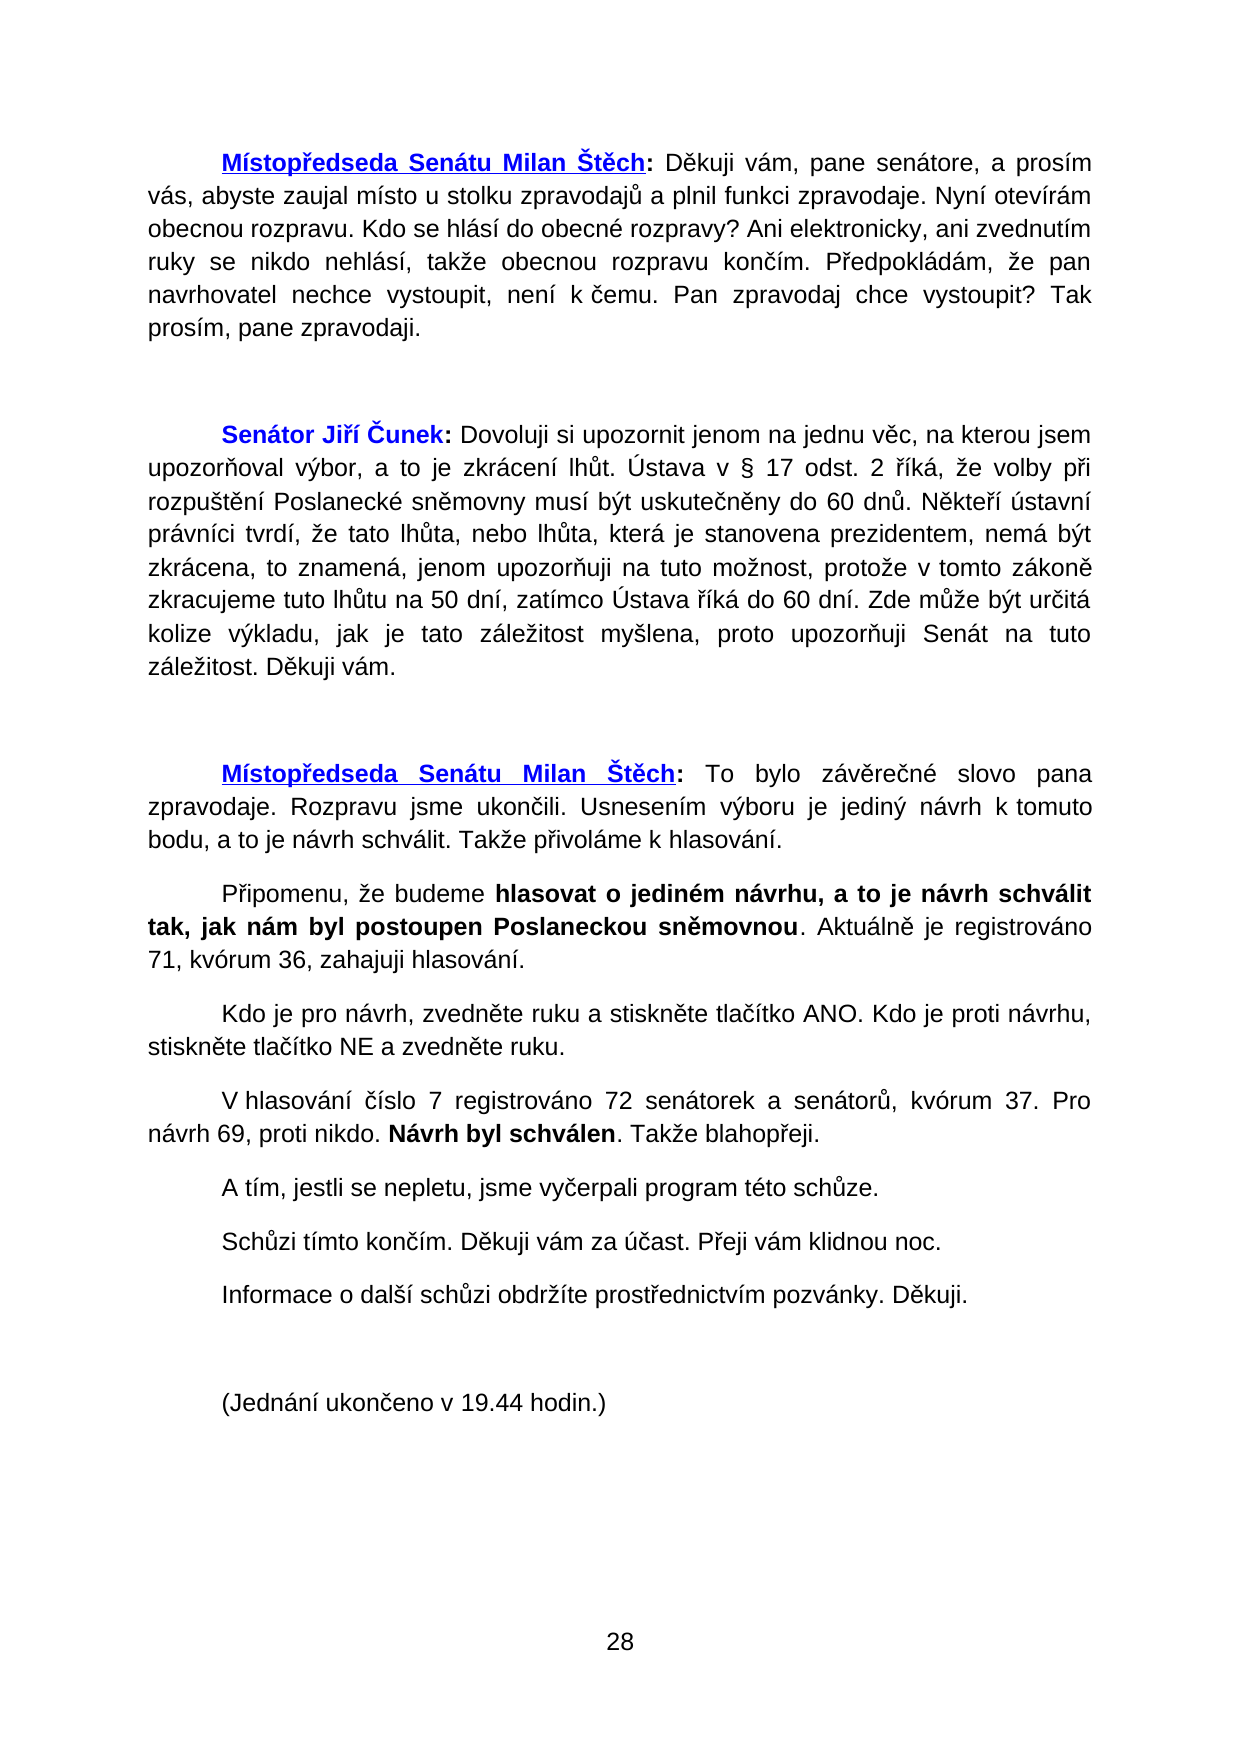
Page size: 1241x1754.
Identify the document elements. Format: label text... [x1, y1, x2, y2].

text Místopředseda Senátu Milan Štěch: Děkuji vám, pane senátore, a prosím vás, abyste zaujal místo u stolku zpravodajů a plnil funkci zpravodaje. Nyní otevírám obecnou rozpravu. Kdo se hlásí do obecné rozpravy? Ani elektronicky, ani zvednutím ruky se nikdo nehlásí, takže obecnou rozpravu končím. Předpokládám, že pan navrhovatel nechce vystoupit, není k čemu. Pan zpravodaj chce vystoupit? Tak prosím, pane zpravodaji. [148, 148, 1093, 341]
text Schůzi tímto končím. Děkuji vám za účast. Přeji vám klidnou noc. [148, 1227, 1093, 1255]
text Senátor Jiří Čunek: Dovoluji si upozornit jenom na jednu věc, na kterou jsem upozorňoval výbor, a to je zkrácení lhůt. Ústava v § 17 odst. 2 říká, že volby při rozpuštění Poslanecké sněmovny musí být uskutečněny do 60 dnů. Někteří ústavní právníci tvrdí, že tato lhůta, nebo lhůta, která je stanovena prezidentem, nemá být zkrácena, to znamená, jenom upozorňuji na tuto možnost, protože v tomto zákoně zkracujeme tuto lhůtu na 50 dní, zatímco Ústava říká do 60 dní. Zde může být určitá kolize výkladu, jak je tato záležitost myšlena, proto upozorňuji Senát na tuto záležitost. Děkuji vám. [148, 420, 1093, 680]
text Místopředseda Senátu Milan Štěch: To bylo závěrečné slovo pana zpravodaje. Rozpravu jsme ukončili. Usnesením výboru je jediný návrh k tomuto bodu, a to je návrh schválit. Takže přivoláme k hlasování. [148, 759, 1093, 854]
text Připomenu, že budeme hlasovat o jediném návrhu, a to je návrh schválit tak, jak nám byl postoupen Poslaneckou sněmovnou. Aktuálně je registrováno 71, kvórum 36, zahajuji hlasování. [148, 879, 1093, 974]
text Informace o další schůzi obdržíte prostřednictvím pozvánky. Děkuji. [148, 1281, 1093, 1309]
text (Jednání ukončeno v 19.44 hodin.) [148, 1388, 1093, 1417]
text V hlasování číslo 7 registrováno 72 senátorek a senátorů, kvórum 37. Pro návrh 69, proti nikdo. Návrh byl schválen. Takže blahopřeji. [148, 1086, 1093, 1148]
text A tím, jestli se nepletu, jsme vyčerpali program této schůze. [148, 1173, 1093, 1202]
text Kdo je pro návrh, zvedněte ruku a stiskněte tlačítko ANO. Kdo je proti návrhu, stiskněte tlačítko NE a zvedněte ruku. [148, 999, 1093, 1061]
